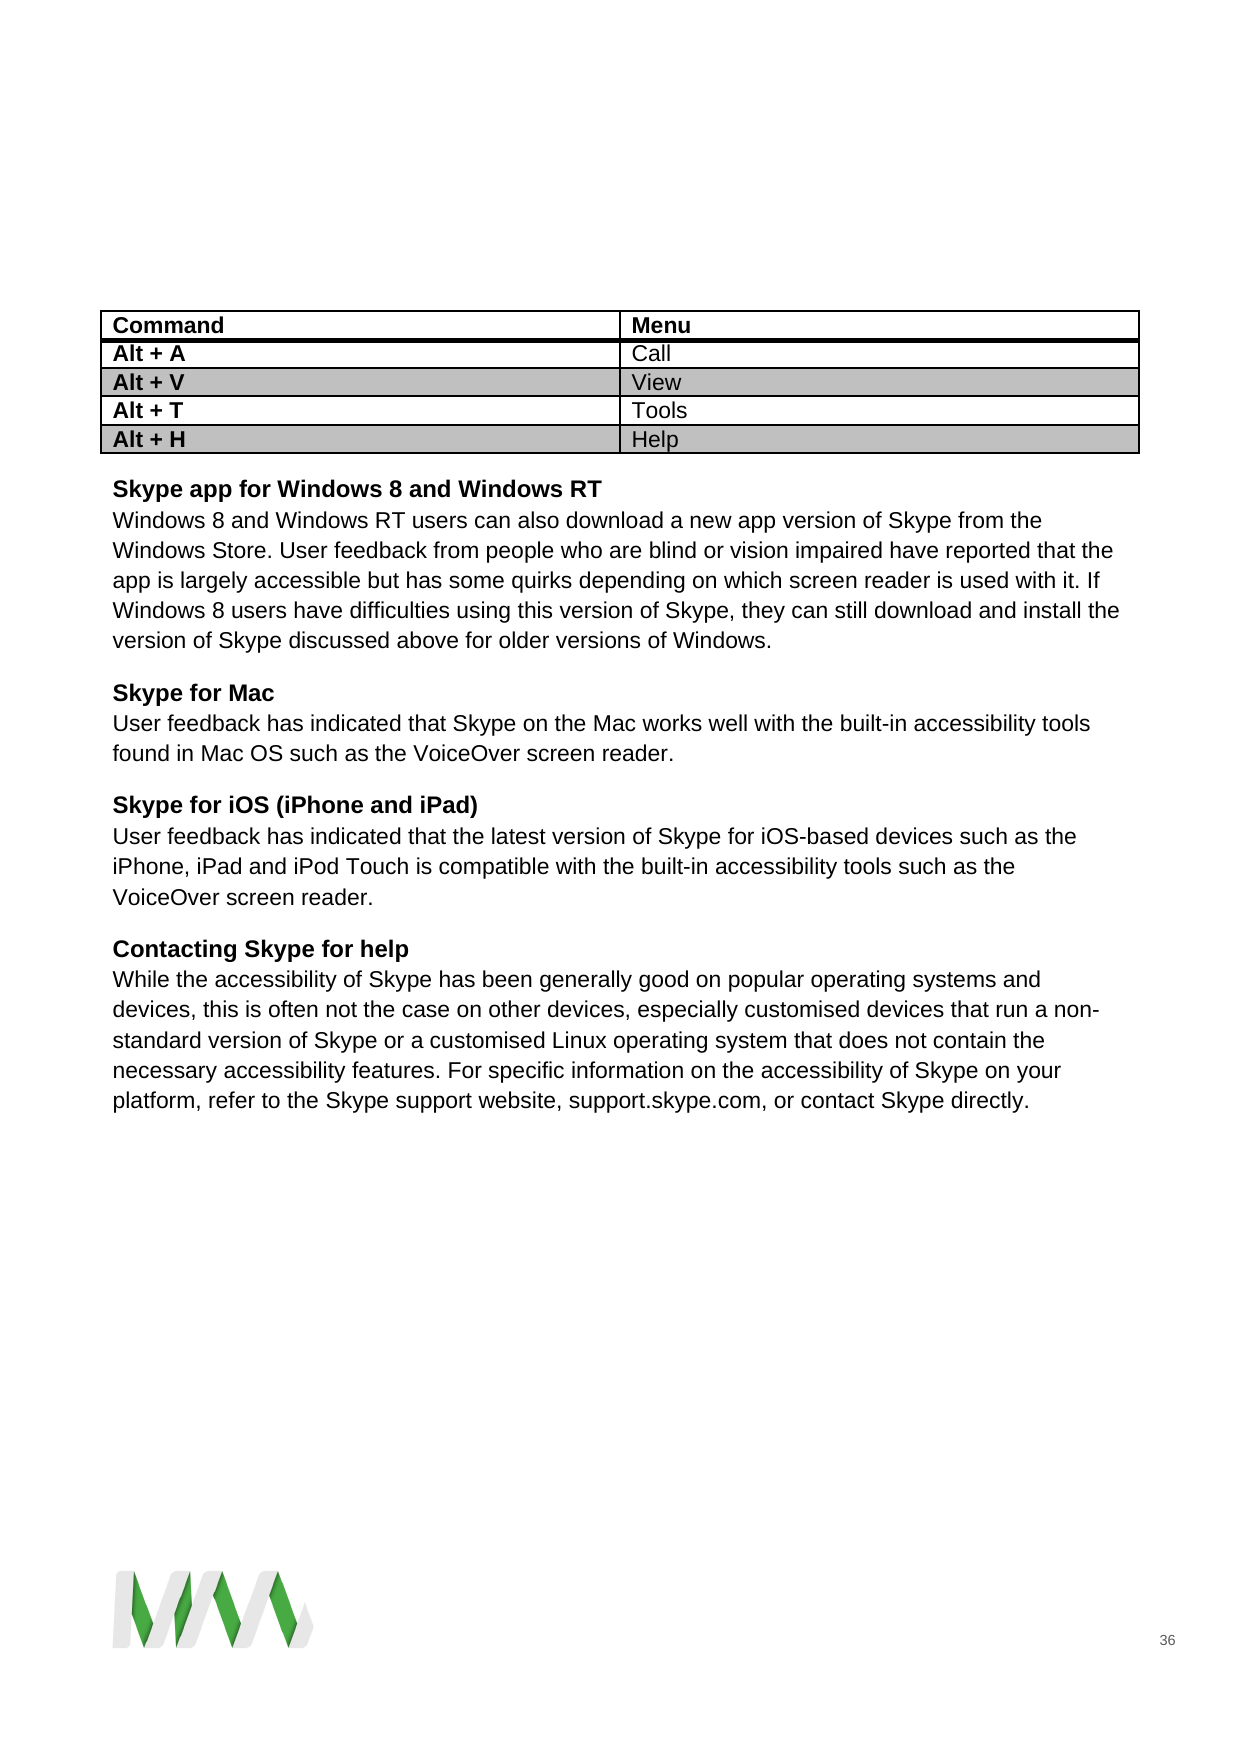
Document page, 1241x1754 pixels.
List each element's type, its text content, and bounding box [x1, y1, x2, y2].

table_header Menu [621, 312, 1138, 338]
table_cell Alt + V [102, 369, 619, 395]
table_cell Call [621, 343, 1138, 367]
picture [112, 1541, 315, 1649]
text User feedback has indicated that Skype on the Mac works well with the built-in accessibility tools found in Mac OS such as the VoiceOver screen reader. [112, 710, 1128, 767]
table_header Command [102, 312, 619, 338]
table_cell Alt + A [102, 343, 619, 367]
text While the accessibility of Skype has been generally good on popular operating systems and devices, this is often not the case on other devices, especially customised devices that run a non-standard version of Skype or a customised Linux operating system that does not contain the necessary accessibility features. For specific information on the accessibility of Skype on your platform, refer to the Skype support website, support.skype.com, or contact Skype directly. [112, 966, 1128, 1113]
table_cell Alt + H [102, 426, 619, 452]
table_cell Alt + T [102, 397, 619, 423]
table_cell Tools [621, 397, 1138, 423]
subtitle Contacting Skype for help [112, 934, 1128, 962]
subtitle Skype for Mac [112, 678, 1128, 706]
table_cell Help [621, 426, 1138, 452]
text User feedback has indicated that the latest version of Skype for iOS-based devices such as the iPhone, iPad and iPod Touch is compatible with the built-in accessibility tools such as the VoiceOver screen reader. [112, 823, 1128, 910]
table_cell View [621, 369, 1138, 395]
subtitle Skype for iOS (iPhone and iPad) [112, 791, 1128, 819]
text Windows 8 and Windows RT users can also download a new app version of Skype from the Windows Store. User feedback from people who are blind or vision impaired have reported that the app is largely accessible but has some quirks depending on which screen reader is used with it. If Windows 8 users have difficulties using this version of Skype, they can still download and install the version of Skype discussed above for older versions of Windows. [112, 507, 1128, 654]
subtitle Skype app for Windows 8 and Windows RT [112, 475, 1128, 502]
